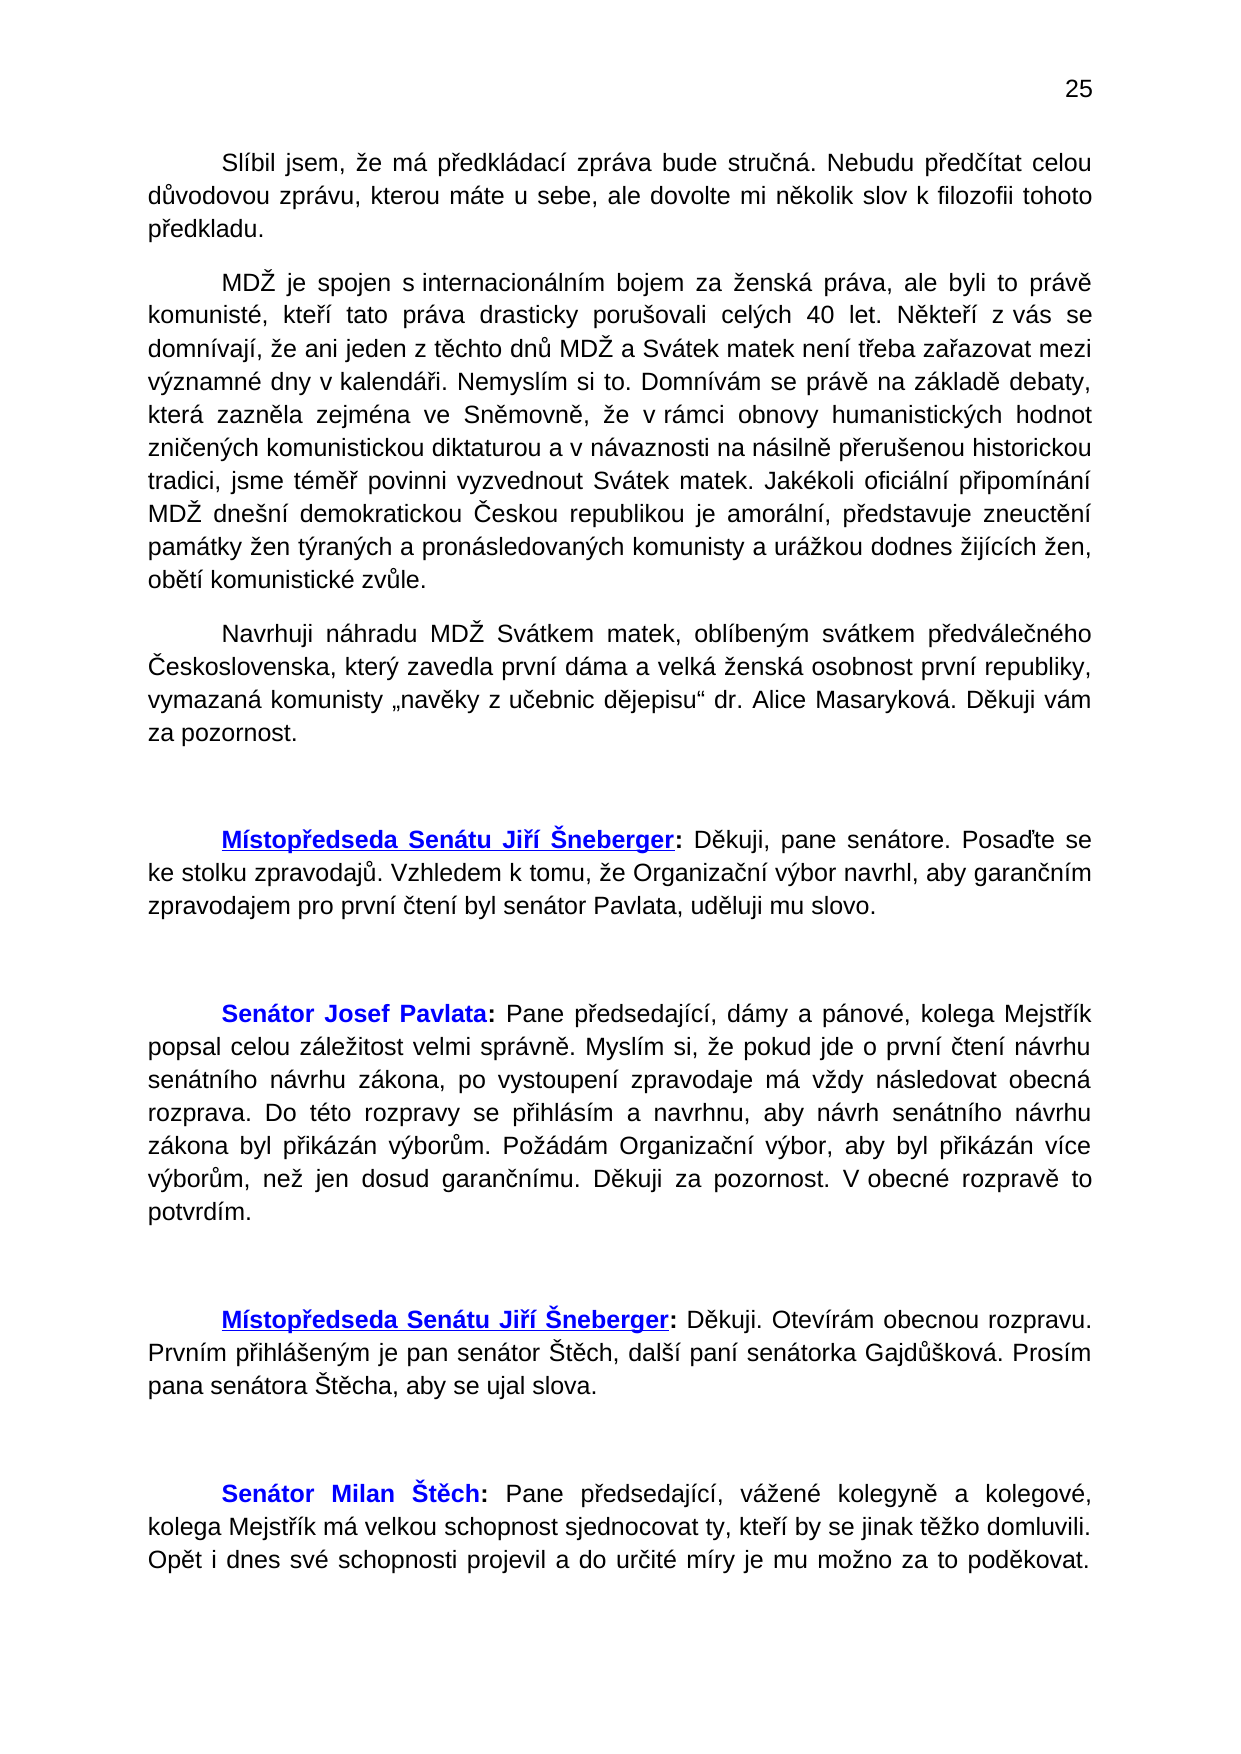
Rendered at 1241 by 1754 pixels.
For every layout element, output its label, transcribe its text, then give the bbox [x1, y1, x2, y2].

text MDŽ je spojen s internacionálním bojem za ženská práva, ale byli to právě komunisté, kteří tato práva drasticky porušovali celých 40 let. Někteří z vás se domnívají, že ani jeden z těchto dnů MDŽ a Svátek matek není třeba zařazovat mezi významné dny v kalendáři. Nemyslím si to. Domnívám se právě na základě debaty, která zazněla zejména ve Sněmovně, že v rámci obnovy humanistických hodnot zničených komunistickou diktaturou a v návaznosti na násilně přerušenou historickou tradici, jsme téměř povinni vyzvednout Svátek matek. Jakékoli oficiální připomínání MDŽ dnešní demokratickou Českou republikou je amorální, představuje zneuctění památky žen týraných a pronásledovaných komunisty a urážkou dodnes žijících žen, obětí komunistické zvůle. [148, 267, 1093, 593]
text Místopředseda Senátu Jiří Šneberger: Děkuji. Otevírám obecnou rozpravu. Prvním přihlášeným je pan senátor Štěch, další paní senátorka Gajdůšková. Prosím pana senátora Štěcha, aby se ujal slova. [148, 1305, 1093, 1400]
text Navrhuji náhradu MDŽ Svátkem matek, oblíbeným svátkem předválečného Československa, který zavedla první dáma a velká ženská osobnost první republiky, vymazaná komunisty „navěky z učebnic dějepisu“ dr. Alice Masaryková. Děkuji vám za pozornost. [148, 618, 1093, 746]
text Senátor Josef Pavlata: Pane předsedající, dámy a pánové, kolega Mejstřík popsal celou záležitost velmi správně. Myslím si, že pokud jde o první čtení návrhu senátního návrhu zákona, po vystoupení zpravodaje má vždy následovat obecná rozprava. Do této rozpravy se přihlásím a navrhnu, aby návrh senátního návrhu zákona byl přikázán výborům. Požádám Organizační výbor, aby byl přikázán více výborům, než jen dosud garančnímu. Děkuji za pozornost. V obecné rozpravě to potvrdím. [148, 999, 1093, 1226]
text Slíbil jsem, že má předkládací zpráva bude stručná. Nebudu předčítat celou důvodovou zprávu, kterou máte u sebe, ale dovolte mi několik slov k filozofii tohoto předkladu. [148, 148, 1093, 242]
text Místopředseda Senátu Jiří Šneberger: Děkuji, pane senátore. Posaďte se ke stolku zpravodajů. Vzhledem k tomu, že Organizační výbor navrhl, aby garančním zpravodajem pro první čtení byl senátor Pavlata, uděluji mu slovo. [148, 825, 1093, 920]
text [148, 1479, 1093, 1573]
